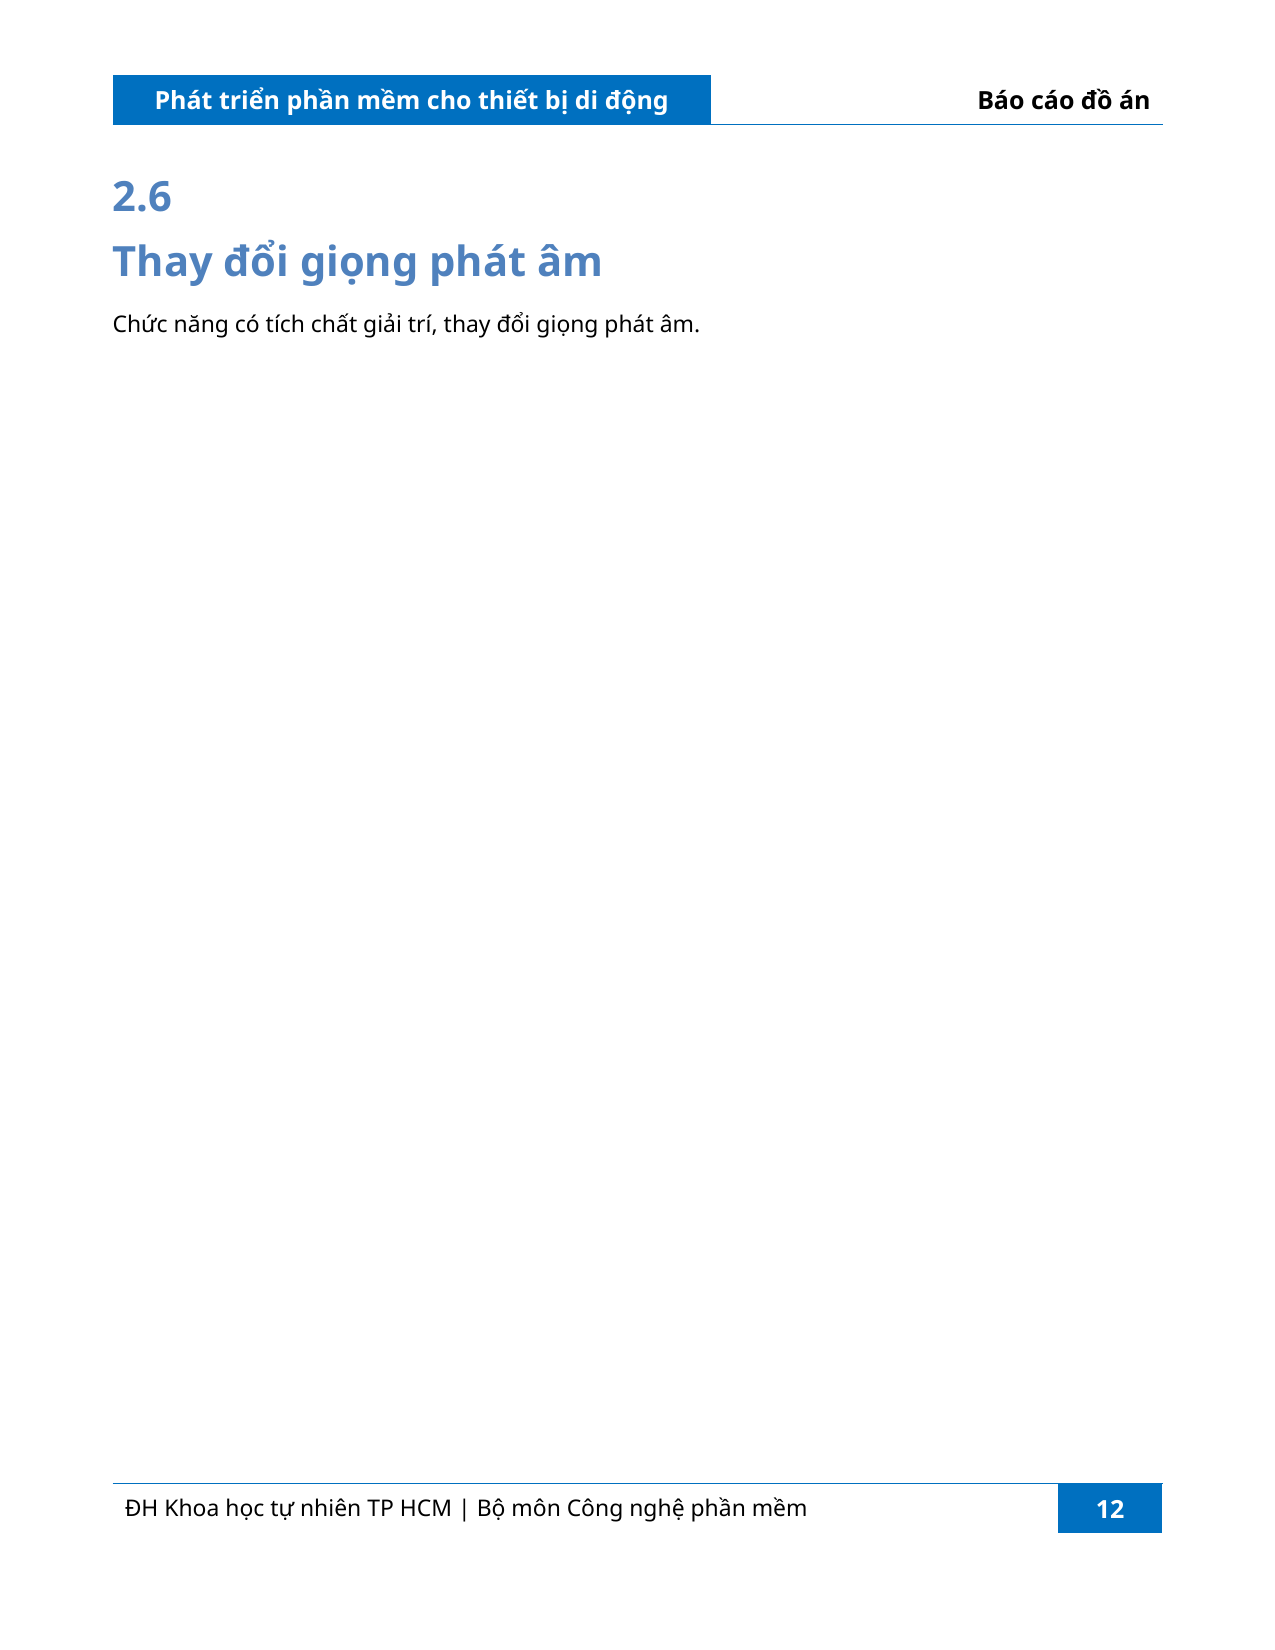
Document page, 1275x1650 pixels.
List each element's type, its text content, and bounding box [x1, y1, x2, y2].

text Chức năng có tích chất giải trí, thay đổi giọng phát âm. [112, 308, 1162, 339]
subtitle Thay đổi giọng phát âm [112, 167, 1162, 289]
